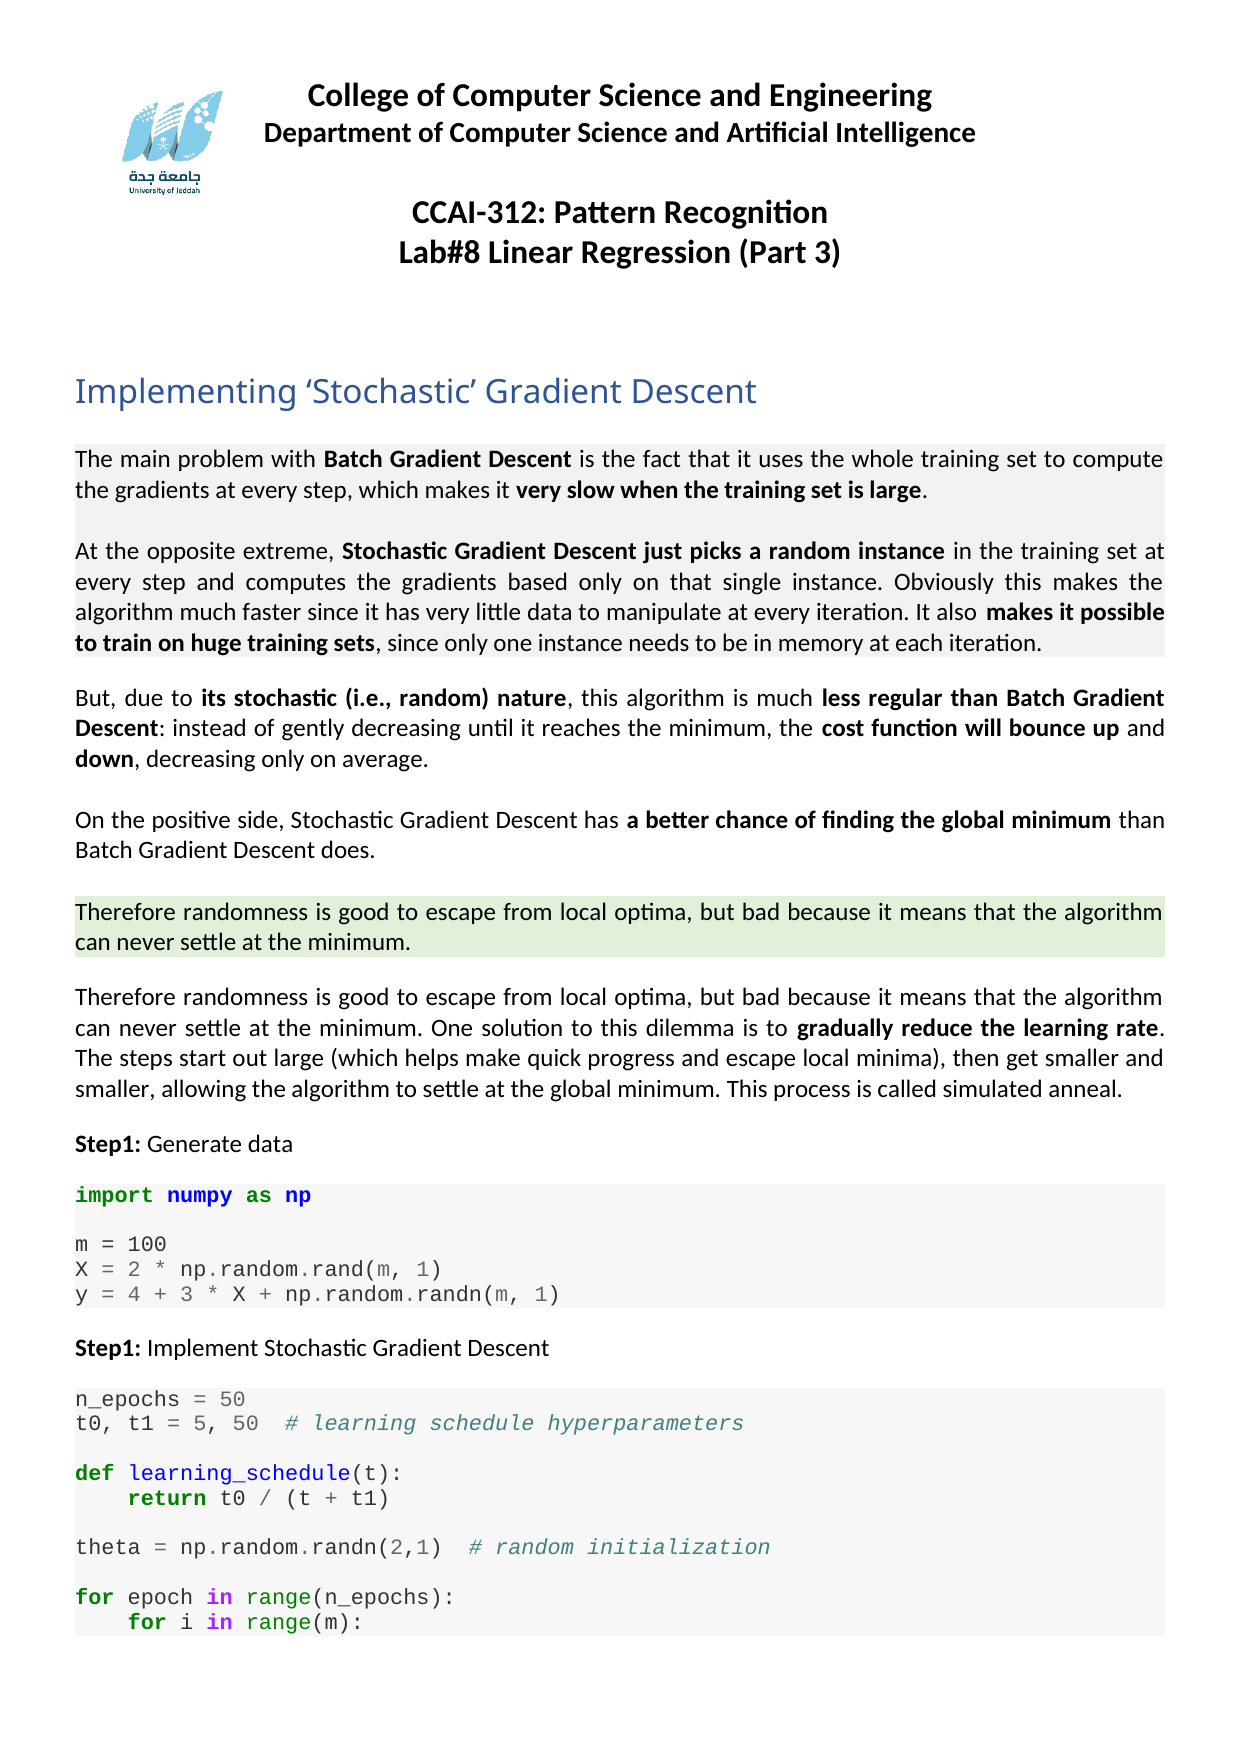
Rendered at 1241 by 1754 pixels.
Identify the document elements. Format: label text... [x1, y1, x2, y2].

text import numpy as np [75, 1184, 1165, 1208]
text Therefore randomness is good to escape from local optima, but bad because it means that the algorithm can never settle at the minimum. [75, 896, 1165, 957]
subtitle Implementing ‘Stochastic’ Gradient Descent [75, 368, 1165, 413]
text theta = np.random.randn(2,1) # random initialization [75, 1537, 1165, 1561]
text def learning_schedule(t): [75, 1462, 1165, 1487]
text Step1: Generate data [75, 1128, 1165, 1159]
text for epoch in range(n_epochs): [75, 1586, 1165, 1611]
picture [75, 73, 264, 207]
text t0, t1 = 5, 50 # learning schedule hyperparameters [75, 1413, 1165, 1437]
text The main problem with Batch Gradient Descent is the fact that it uses the whole training set to compute the gradients at every step, which makes it very slow when the training set is large. [75, 444, 1165, 505]
text y = 4 + 3 * X + np.random.randn(m, 1) [75, 1283, 1165, 1308]
text Step1: Implement Stochastic Gradient Descent [75, 1332, 1165, 1363]
text On the positive side, Stochastic Gradient Descent has a better chance of finding the global minimum than Batch Gradient Descent does. [75, 804, 1165, 865]
text But, due to its stochastic (i.e., random) nature, this algorithm is much less regular than Batch Gradient Descent: instead of gently decreasing until it reaches the minimum, the cost function will bounce up and down, decreasing only on average. [75, 682, 1165, 774]
text At the opposite extreme, Stochastic Gradient Descent just picks a random instance in the training set at every step and computes the gradients based only on that single instance. Obviously this makes the algorithm much faster since it has very little data to manipulate at every iteration. It also makes it possible to train on huge training sets, since only one instance needs to be in memory at each iteration. [75, 535, 1165, 657]
text for i in range(m): [75, 1611, 1165, 1636]
text Therefore randomness is good to escape from local optima, but bad because it means that the algorithm can never settle at the minimum. One solution to this dilemma is to gradually reduce the learning rate. The steps start out large (which helps make quick progress and escape local minima), then get smaller and smaller, allowing the algorithm to settle at the global minimum. This process is called simulated anneal. [75, 982, 1165, 1104]
text return t0 / (t + t1) [75, 1487, 1165, 1512]
text n_epochs = 50 [75, 1388, 1165, 1413]
text X = 2 * np.random.rand(m, 1) [75, 1258, 1165, 1283]
text m = 100 [75, 1233, 1165, 1258]
